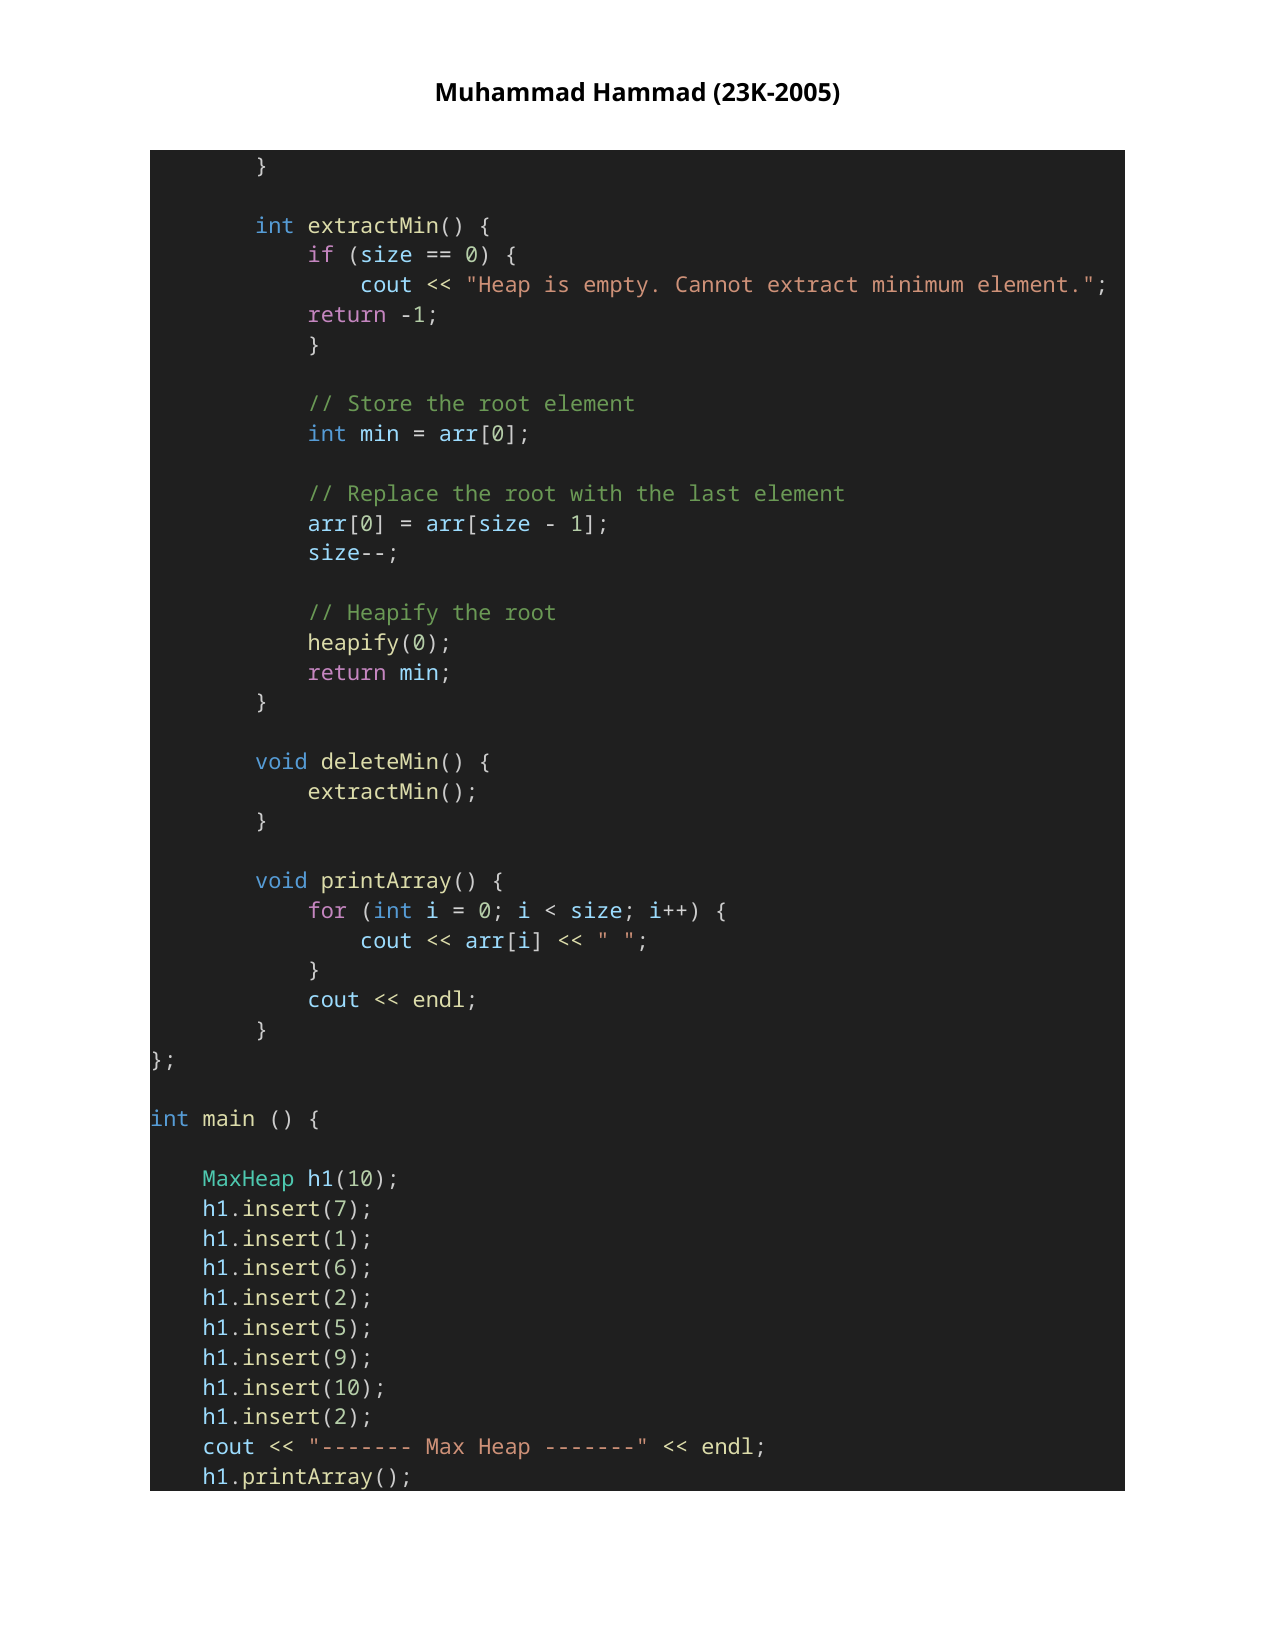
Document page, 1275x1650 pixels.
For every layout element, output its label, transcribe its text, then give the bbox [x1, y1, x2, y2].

text h1.insert(2); [150, 1282, 1125, 1312]
text }; [150, 1044, 1125, 1073]
text h1.insert(6); [150, 1252, 1125, 1282]
text } [150, 686, 1125, 716]
text int extractMin() { [150, 209, 1125, 239]
text // Heapify the root [150, 597, 1125, 627]
text int min = arr[0]; [150, 418, 1125, 448]
text // Store the root element [150, 388, 1125, 418]
text } [150, 805, 1125, 835]
text size--; [150, 537, 1125, 567]
text h1.insert(1); [150, 1222, 1125, 1252]
text h1.insert(7); [150, 1193, 1125, 1222]
text h1.insert(2); [150, 1401, 1125, 1431]
text h1.insert(9); [150, 1342, 1125, 1371]
text cout << endl; [150, 984, 1125, 1014]
text MaxHeap h1(10); [150, 1163, 1125, 1193]
text for (int i = 0; i < size; i++) { [150, 895, 1125, 924]
text int main () { [150, 1103, 1125, 1133]
text cout << arr[i] << " "; [150, 924, 1125, 954]
text } [150, 1014, 1125, 1044]
text void printArray() { [150, 865, 1125, 895]
text cout << "------- Max Heap -------" << endl; [150, 1431, 1125, 1461]
text } [150, 150, 1125, 180]
text void deleteMin() { [150, 746, 1125, 776]
text h1.insert(5); [150, 1312, 1125, 1342]
text h1.printArray(); [150, 1461, 1125, 1491]
text return min; [150, 656, 1125, 686]
text cout << "Heap is empty. Cannot extract minimum element."; [150, 269, 1125, 299]
text extractMin(); [150, 776, 1125, 805]
text } [150, 954, 1125, 984]
text if (size == 0) { [150, 239, 1125, 269]
text // Replace the root with the last element [150, 478, 1125, 507]
text h1.insert(10); [150, 1371, 1125, 1401]
text arr[0] = arr[size - 1]; [150, 507, 1125, 537]
text } [150, 329, 1125, 358]
text heapify(0); [150, 627, 1125, 656]
text return -1; [150, 299, 1125, 329]
